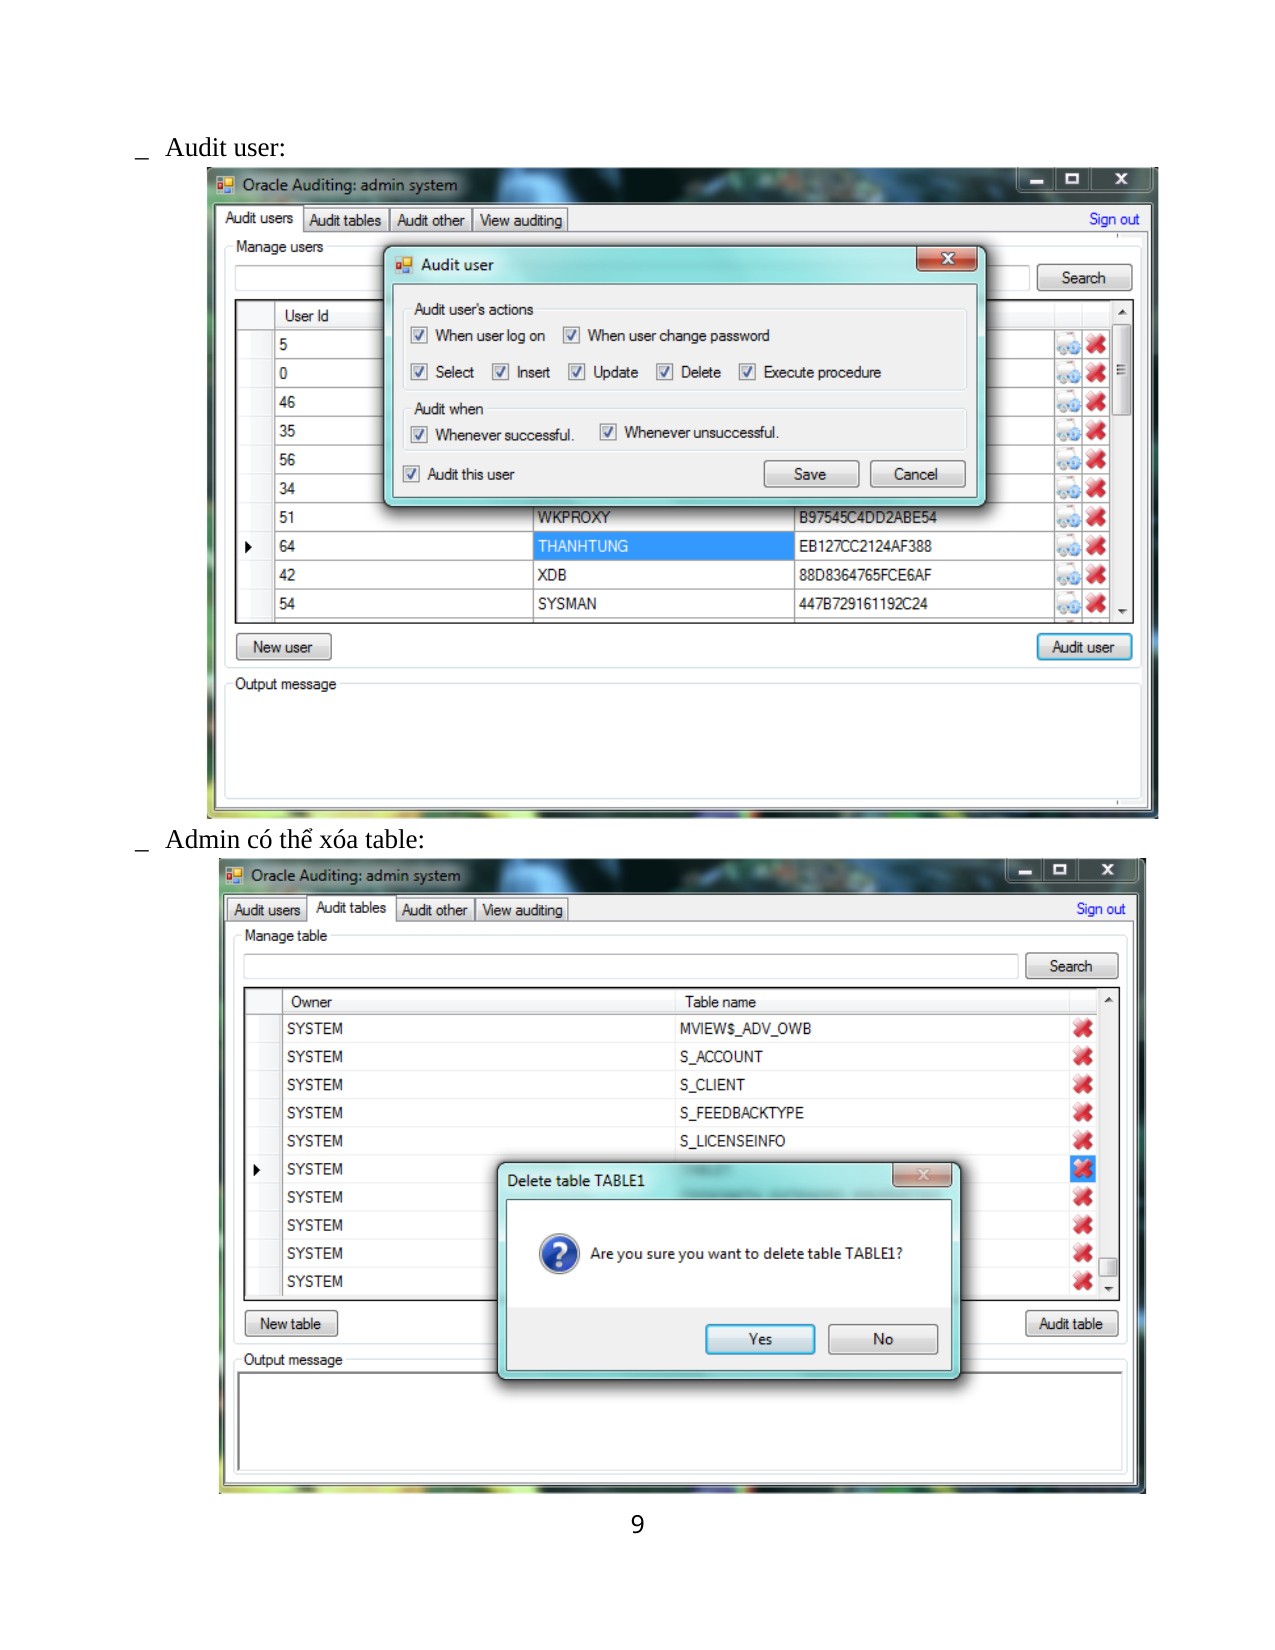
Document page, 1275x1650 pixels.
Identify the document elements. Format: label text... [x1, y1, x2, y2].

picture [206, 167, 1159, 819]
list Admin có thể xóa table: [135, 823, 1200, 854]
list Audit user: [135, 132, 1200, 163]
picture [218, 858, 1147, 1494]
